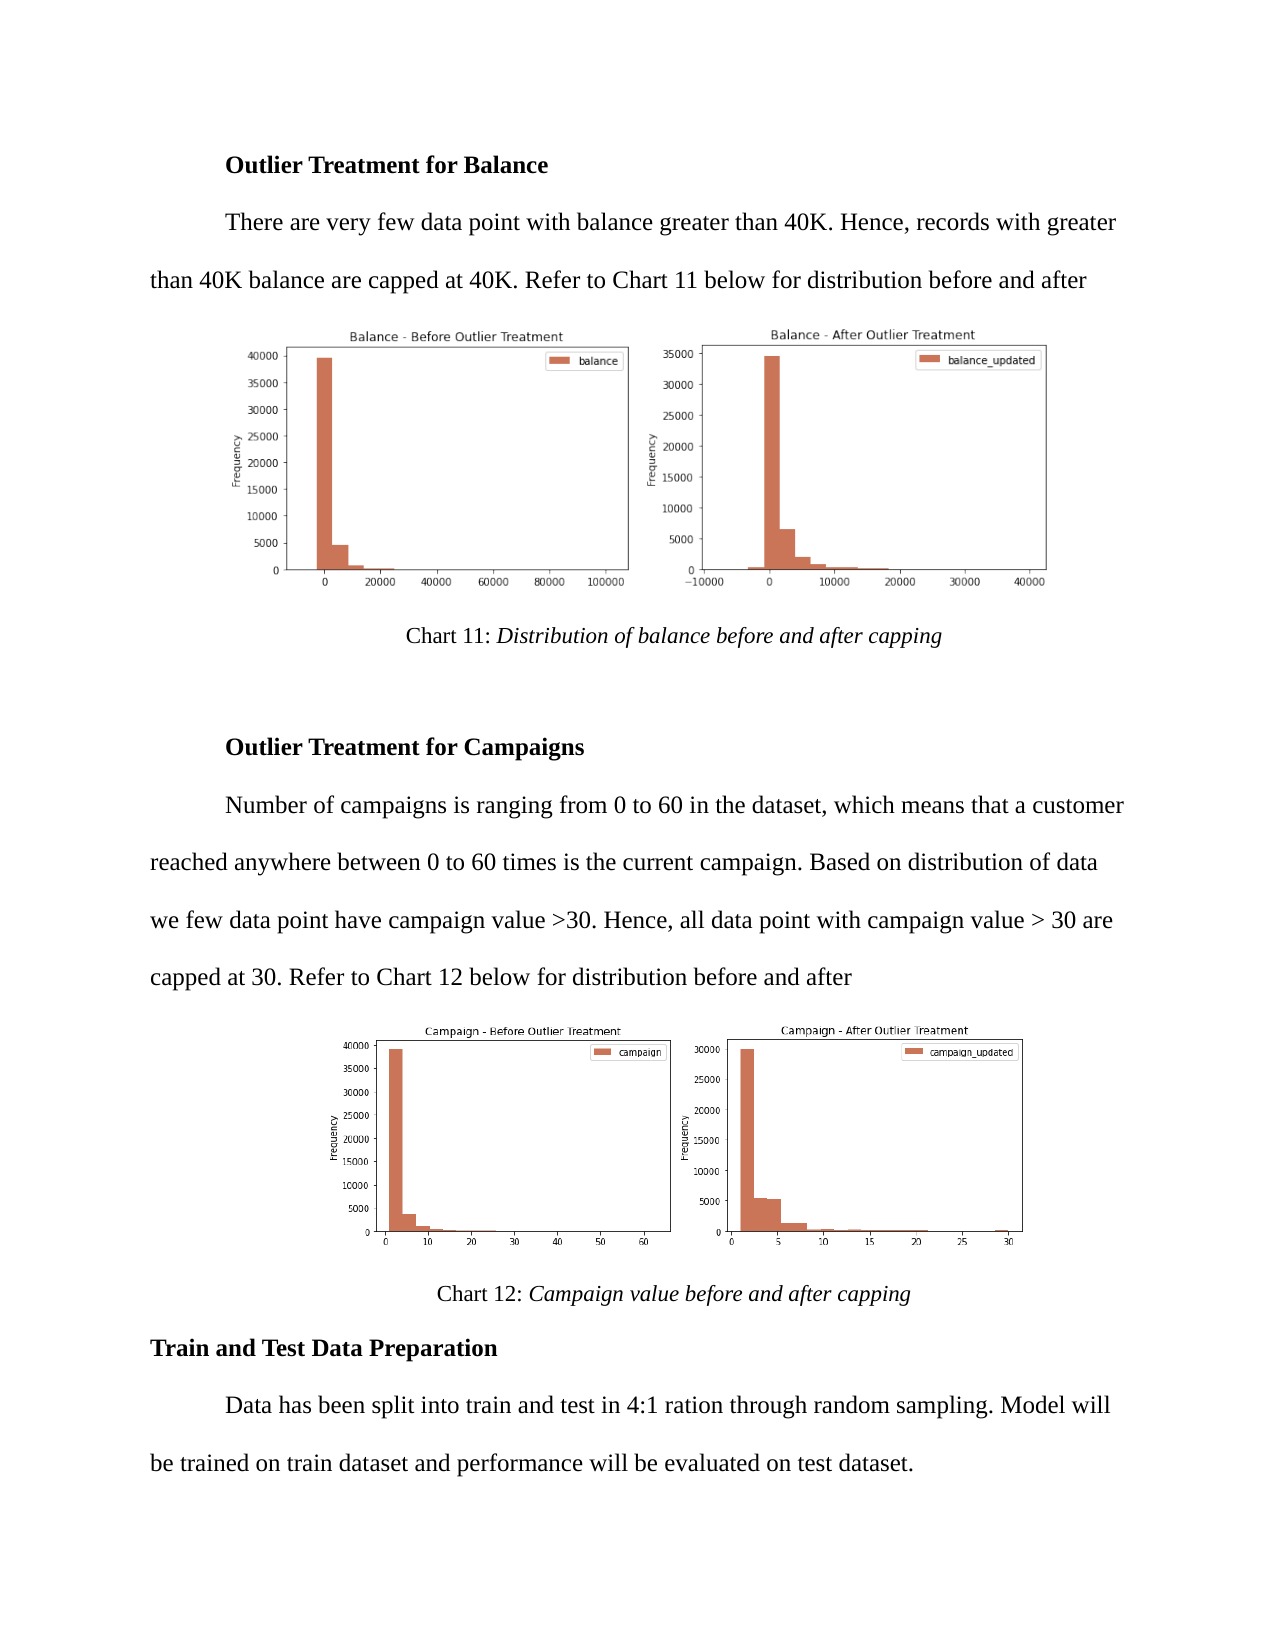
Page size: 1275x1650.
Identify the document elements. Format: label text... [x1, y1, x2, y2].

subtitle Outlier Treatment for Campaigns [150, 732, 1125, 761]
picture [640, 322, 1053, 594]
subtitle Train and Test Data Preparation [150, 1333, 1125, 1361]
text Chart 12: Campaign value before and after capping [150, 1280, 1125, 1306]
text Data has been split into train and test in 4:1 ration through random sampling. Model will be trained on train dataset and performance will be evaluated on test dataset. [150, 1390, 1125, 1476]
subtitle Outlier Treatment for Balance [150, 150, 1125, 179]
text Number of campaigns is ranging from 0 to 60 in the dataset, which means that a customer reached anywhere between 0 to 60 times is the current campaign. Based on distribution of data we few data point have campaign value >30. Hence, all data point with campaign value > 30 are capped at 30. Refer to Chart 12 below for distribution before and after [150, 790, 1125, 991]
text There are very few data point with balance greater than 40K. Hence, records with greater than 40K balance are capped at 40K. Refer to Chart 11 below for distribution before and after [150, 207, 1125, 294]
picture [225, 324, 634, 594]
text Chart 11: Distribution of balance before and after capping [150, 622, 1125, 648]
picture [323, 1020, 1027, 1252]
